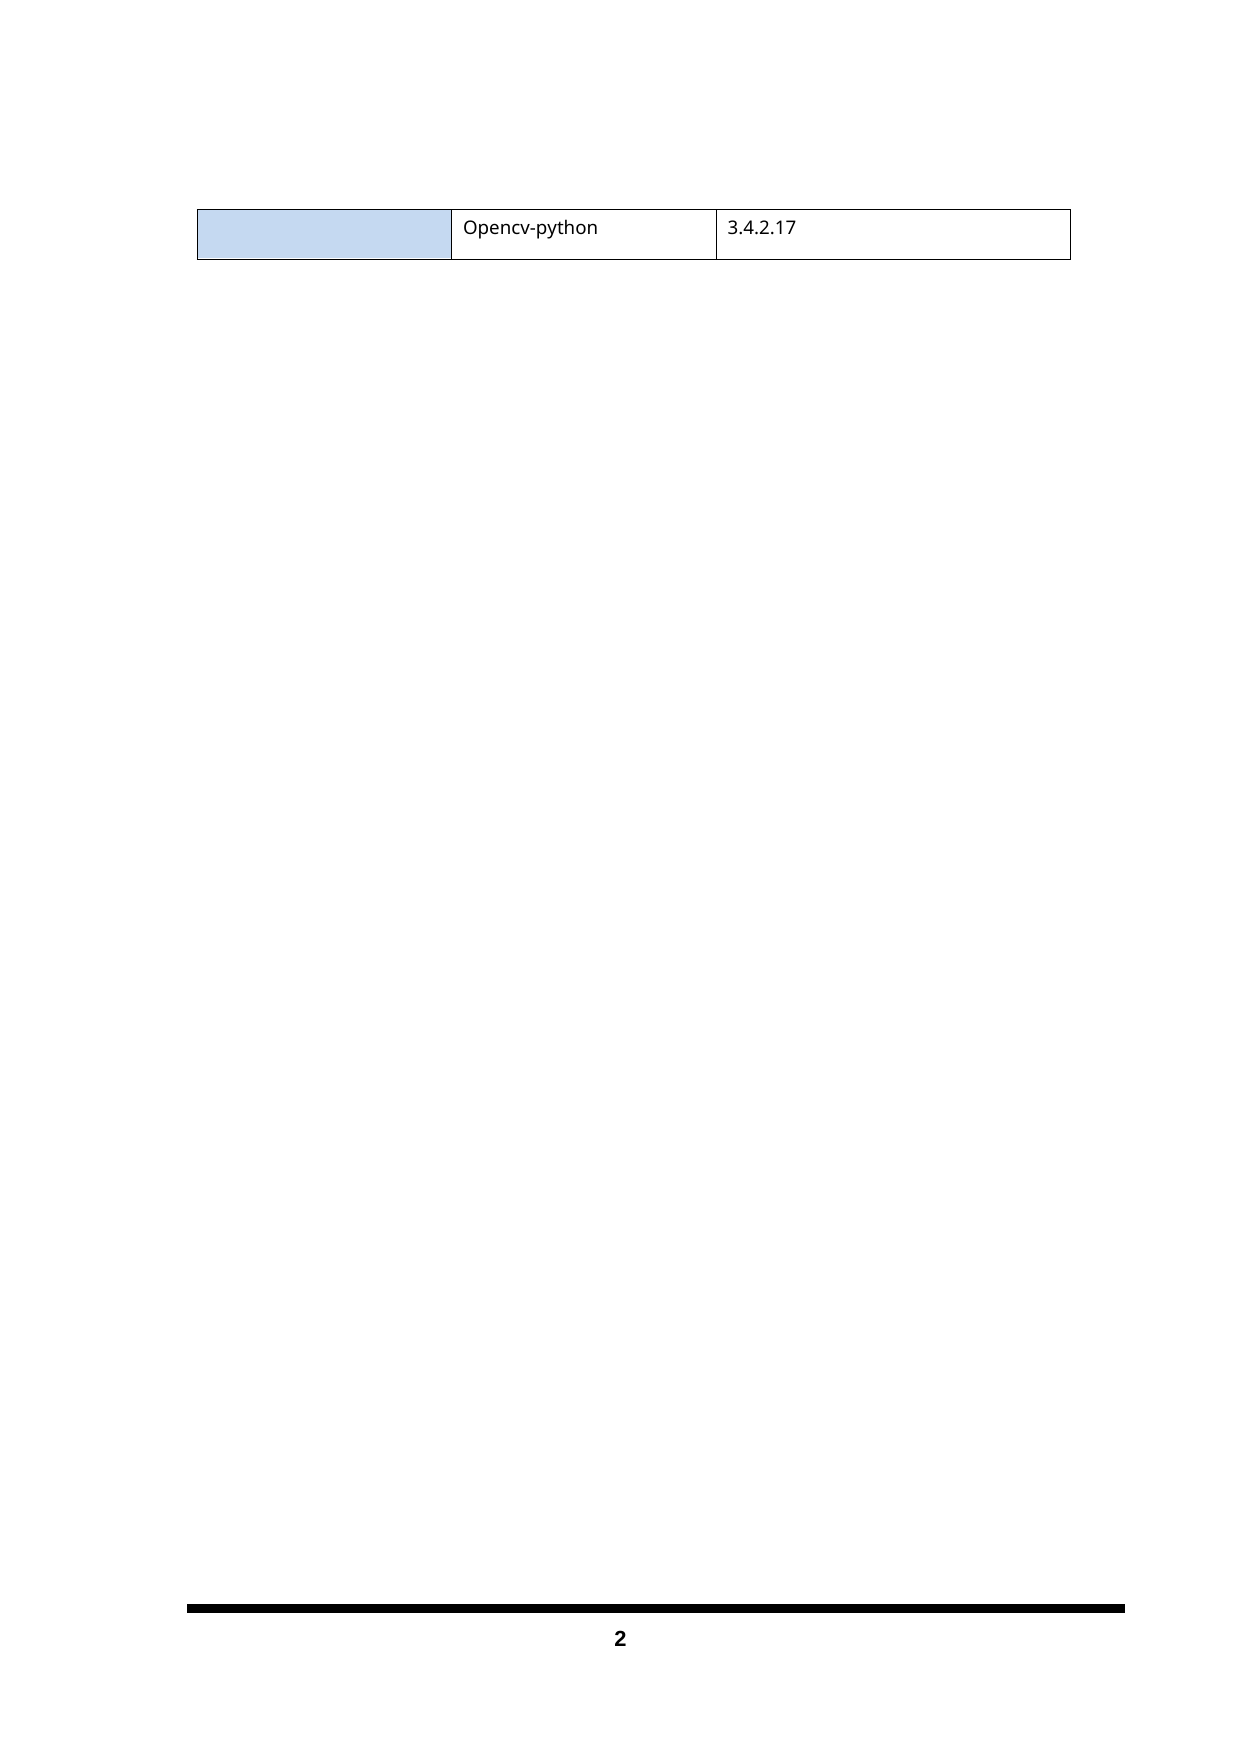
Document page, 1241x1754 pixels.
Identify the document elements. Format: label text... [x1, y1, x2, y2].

table_cell 开发环境 [198, 210, 451, 258]
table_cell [717, 210, 1070, 258]
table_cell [452, 210, 716, 258]
